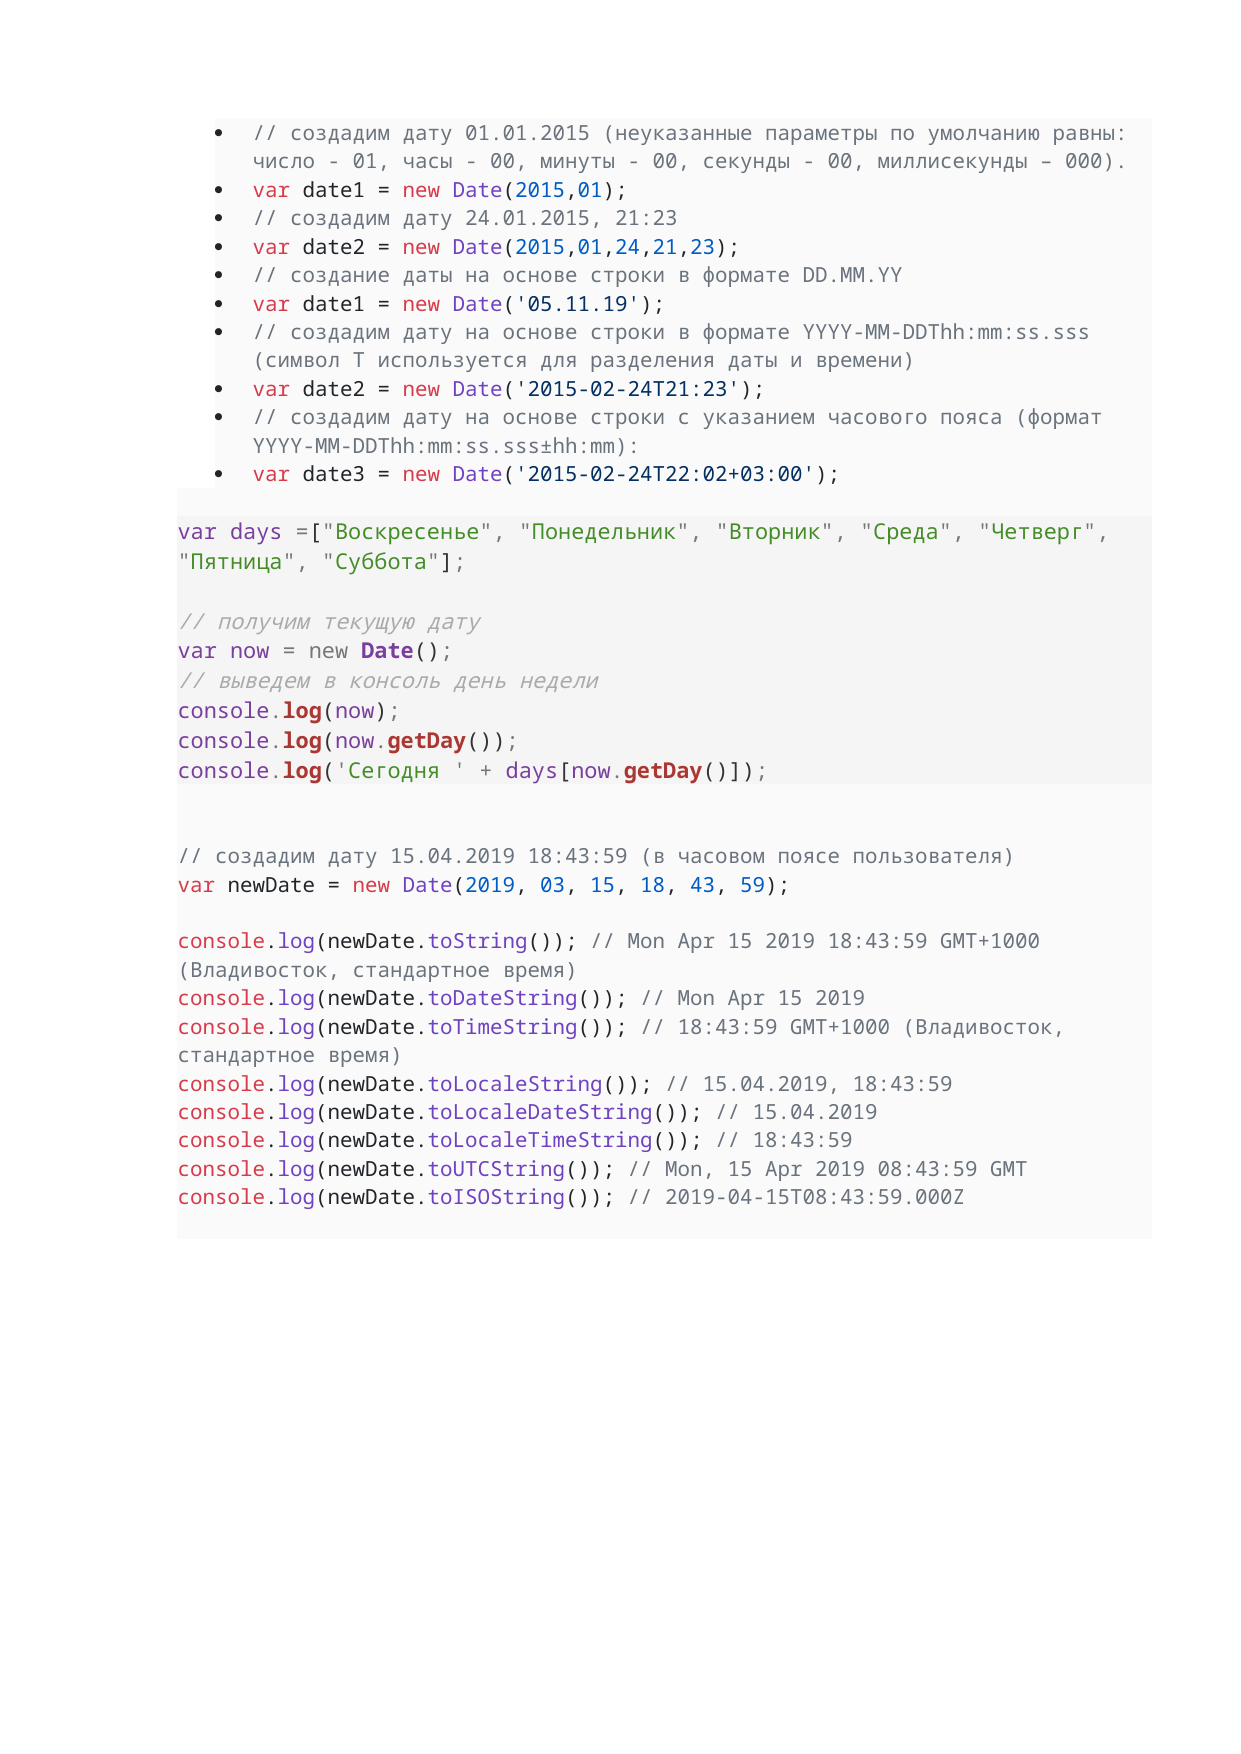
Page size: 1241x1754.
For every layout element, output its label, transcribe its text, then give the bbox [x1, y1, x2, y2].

text console.log(newDate.toISOString()); // 2019-04-15T08:43:59.000Z [177, 1182, 1152, 1211]
text console.log(newDate.toUTCString()); // Mon, 15 Apr 2019 08:43:59 GMT [177, 1154, 1152, 1182]
text console.log(now.getDay()); [177, 725, 1152, 754]
text var now = new Date(); [177, 635, 1152, 665]
list var date1 = new Date(2015,01); [215, 175, 1152, 203]
text console.log('Сегодня ' + days[now.getDay()]); [177, 754, 1152, 784]
list // создадим дату на основе строки в формате YYYY-MM-DDThh:mm:ss.sss (символ T используется для разделения даты и времени) [215, 317, 1152, 374]
list // создадим дату 24.01.2015, 21:23 [215, 203, 1152, 232]
list // создание даты на основе строки в формате DD.MM.YY [215, 260, 1152, 289]
text // создадим дату 15.04.2019 18:43:59 (в часовом поясе пользователя) [177, 841, 1152, 870]
list var date2 = new Date(2015,01,24,21,23); [215, 232, 1152, 260]
text var newDate = new Date(2019, 03, 15, 18, 43, 59); [177, 870, 1152, 898]
text console.log(now); [177, 695, 1152, 725]
text console.log(newDate.toString()); // Mon Apr 15 2019 18:43:59 GMT+1000 (Владивосток, стандартное время) [177, 927, 1152, 983]
list var date2 = new Date('2015-02-24T21:23'); [215, 374, 1152, 402]
text console.log(newDate.toLocaleString()); // 15.04.2019, 18:43:59 [177, 1069, 1152, 1097]
text console.log(newDate.toDateString()); // Mon Apr 15 2019 [177, 983, 1152, 1012]
text console.log(newDate.toLocaleDateString()); // 15.04.2019 [177, 1097, 1152, 1126]
text console.log(newDate.toLocaleTimeString()); // 18:43:59 [177, 1126, 1152, 1154]
list var date1 = new Date('05.11.19'); [215, 289, 1152, 317]
text // получим текущую дату [177, 606, 1152, 635]
list // создадим дату 01.01.2015 (неуказанные параметры по умолчанию равны: число - 01, часы - 00, минуты - 00, секунды - 00, миллисекунды – 000). [215, 118, 1152, 175]
text console.log(newDate.toTimeString()); // 18:43:59 GMT+1000 (Владивосток, стандартное время) [177, 1012, 1152, 1069]
list var date3 = new Date('2015-02-24T22:02+03:00'); [215, 459, 1152, 488]
text // выведем в консоль день недели [177, 665, 1152, 695]
text var days =["Воскресенье", "Понедельник", "Вторник", "Среда", "Четверг", "Пятница", "Суббота"]; [177, 516, 1152, 576]
list // создадим дату на основе строки с указанием часового пояса (формат YYYY-MM-DDThh:mm:ss.sss±hh:mm): [215, 402, 1152, 459]
